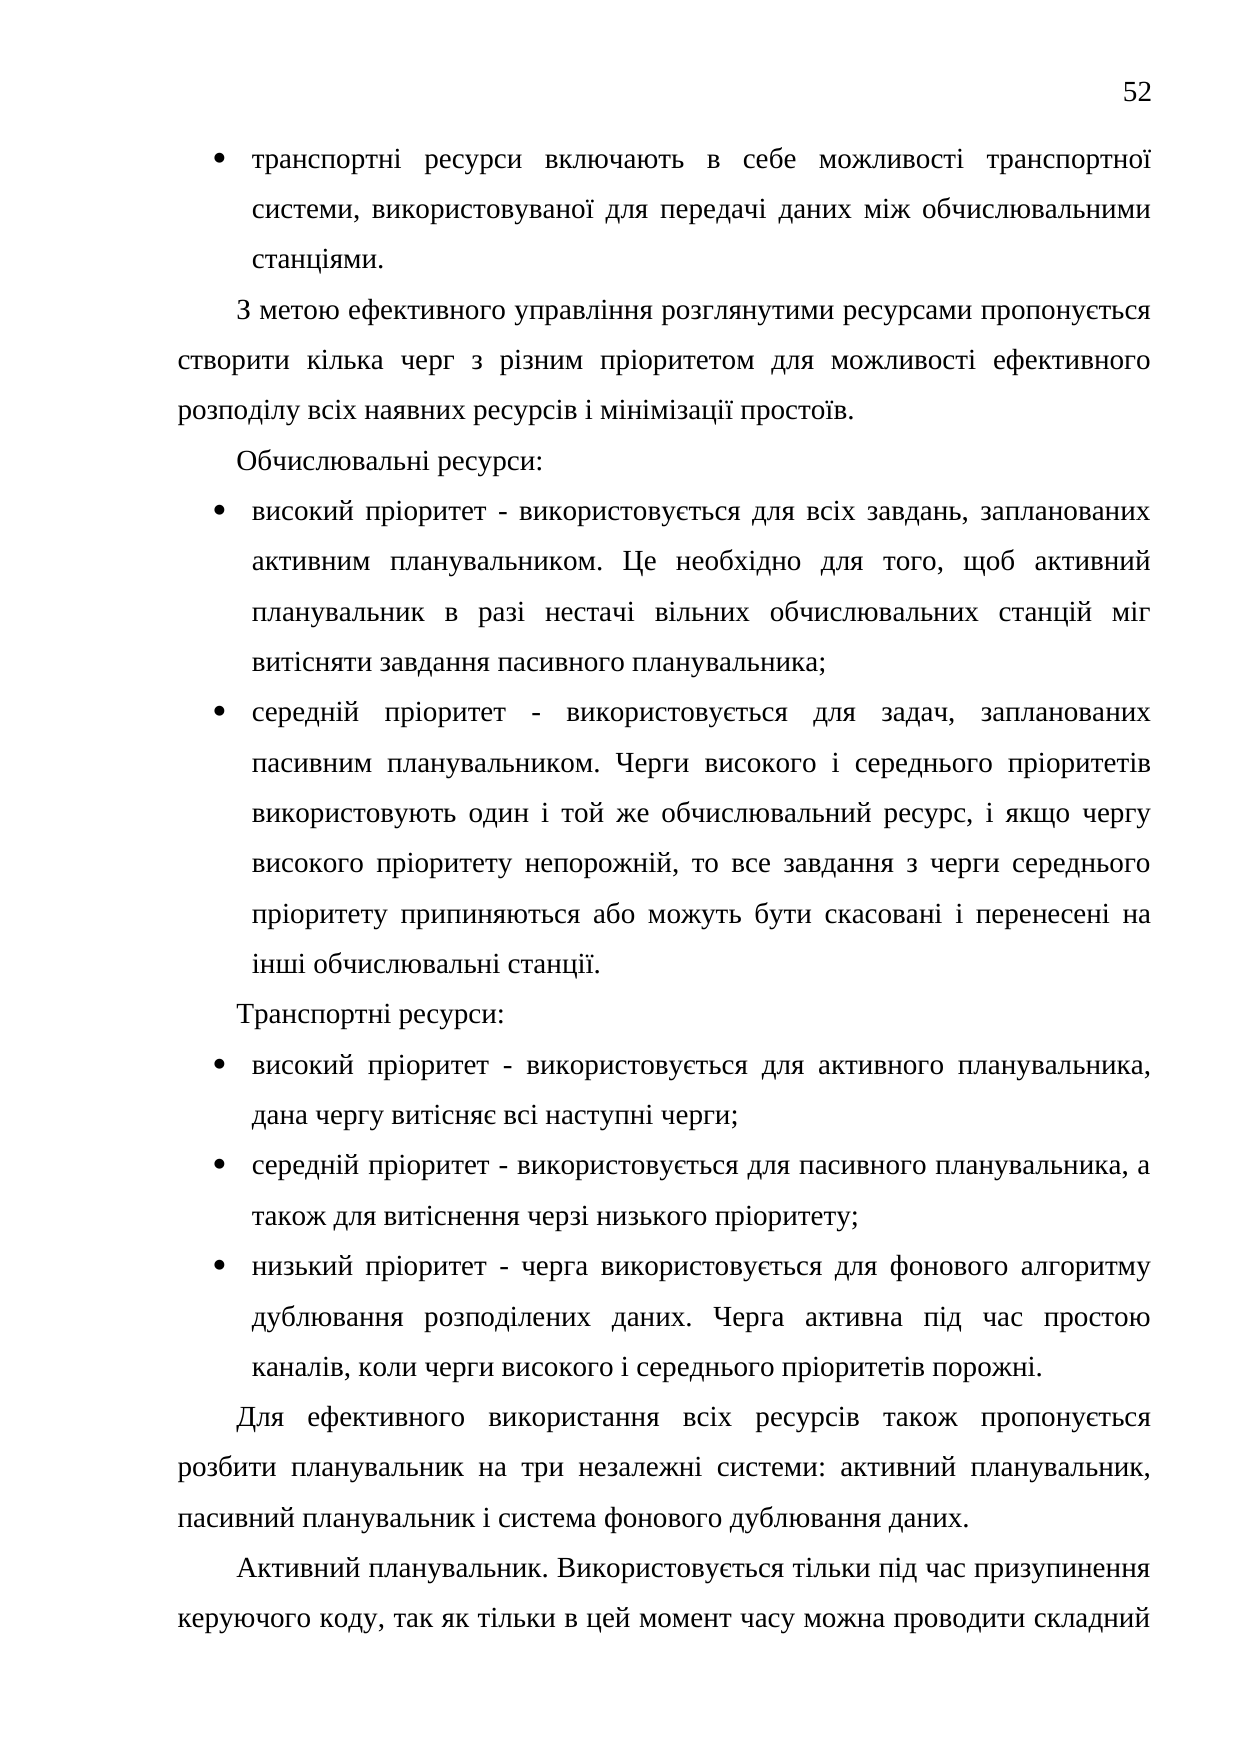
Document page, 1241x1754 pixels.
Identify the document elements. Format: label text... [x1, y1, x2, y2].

list середній пріоритет - використовується для задач, запланованих пасивним планувальником. Черги високого і середнього пріоритетів використовують один і той же обчислювальний ресурс, і якщо чергу високого пріоритету непорожній, то все завдання з черги середнього пріоритету припиняються або можуть бути скасовані і перенесені на інші обчислювальні станції. [214, 795, 1152, 1080]
list середній пріоритет - використовується для пасивного планувальника, а також для витіснення черзі низького пріоритету; [214, 1248, 1152, 1332]
list обчислювальні ресурси включають в себе всю обчислювальну потужність використовуваної багатопроцесорної системи; [214, 141, 1152, 225]
list З метою ефективного управління розглянутими ресурсами пропонується створити кілька черг з різним пріоритетом для можливості ефективного розподілу всіх наявних ресурсів і мінімізації простоїв. [177, 393, 1152, 527]
list Обчислювальні ресурси: [177, 543, 1152, 577]
list високий пріоритет - використовується для активного планувальника, дана чергу витісняє всі наступні черги; [214, 1147, 1152, 1231]
list Транспортні ресурси: [177, 1097, 1152, 1131]
list низький пріоритет - черга використовується для фонового алгоритму дублювання розподілених даних. Черга активна під час простою каналів, коли черги високого і середнього пріоритетів порожні. [214, 1349, 1152, 1483]
list Для ефективного використання всіх ресурсів також пропонується розбити планувальник на три незалежні системи: активний планувальник, пасивний планувальник і система фонового дублювання даних. [177, 1500, 1152, 1634]
list високий пріоритет - використовується для всіх завдань, запланованих активним планувальником. Це необхідно для того, щоб активний планувальник в разі нестачі вільних обчислювальних станцій міг витісняти завдання пасивного планувальника; [214, 594, 1152, 778]
list транспортні ресурси включають в себе можливості транспортної системи, використовуваної для передачі даних між обчислювальними станціями. [214, 242, 1152, 376]
